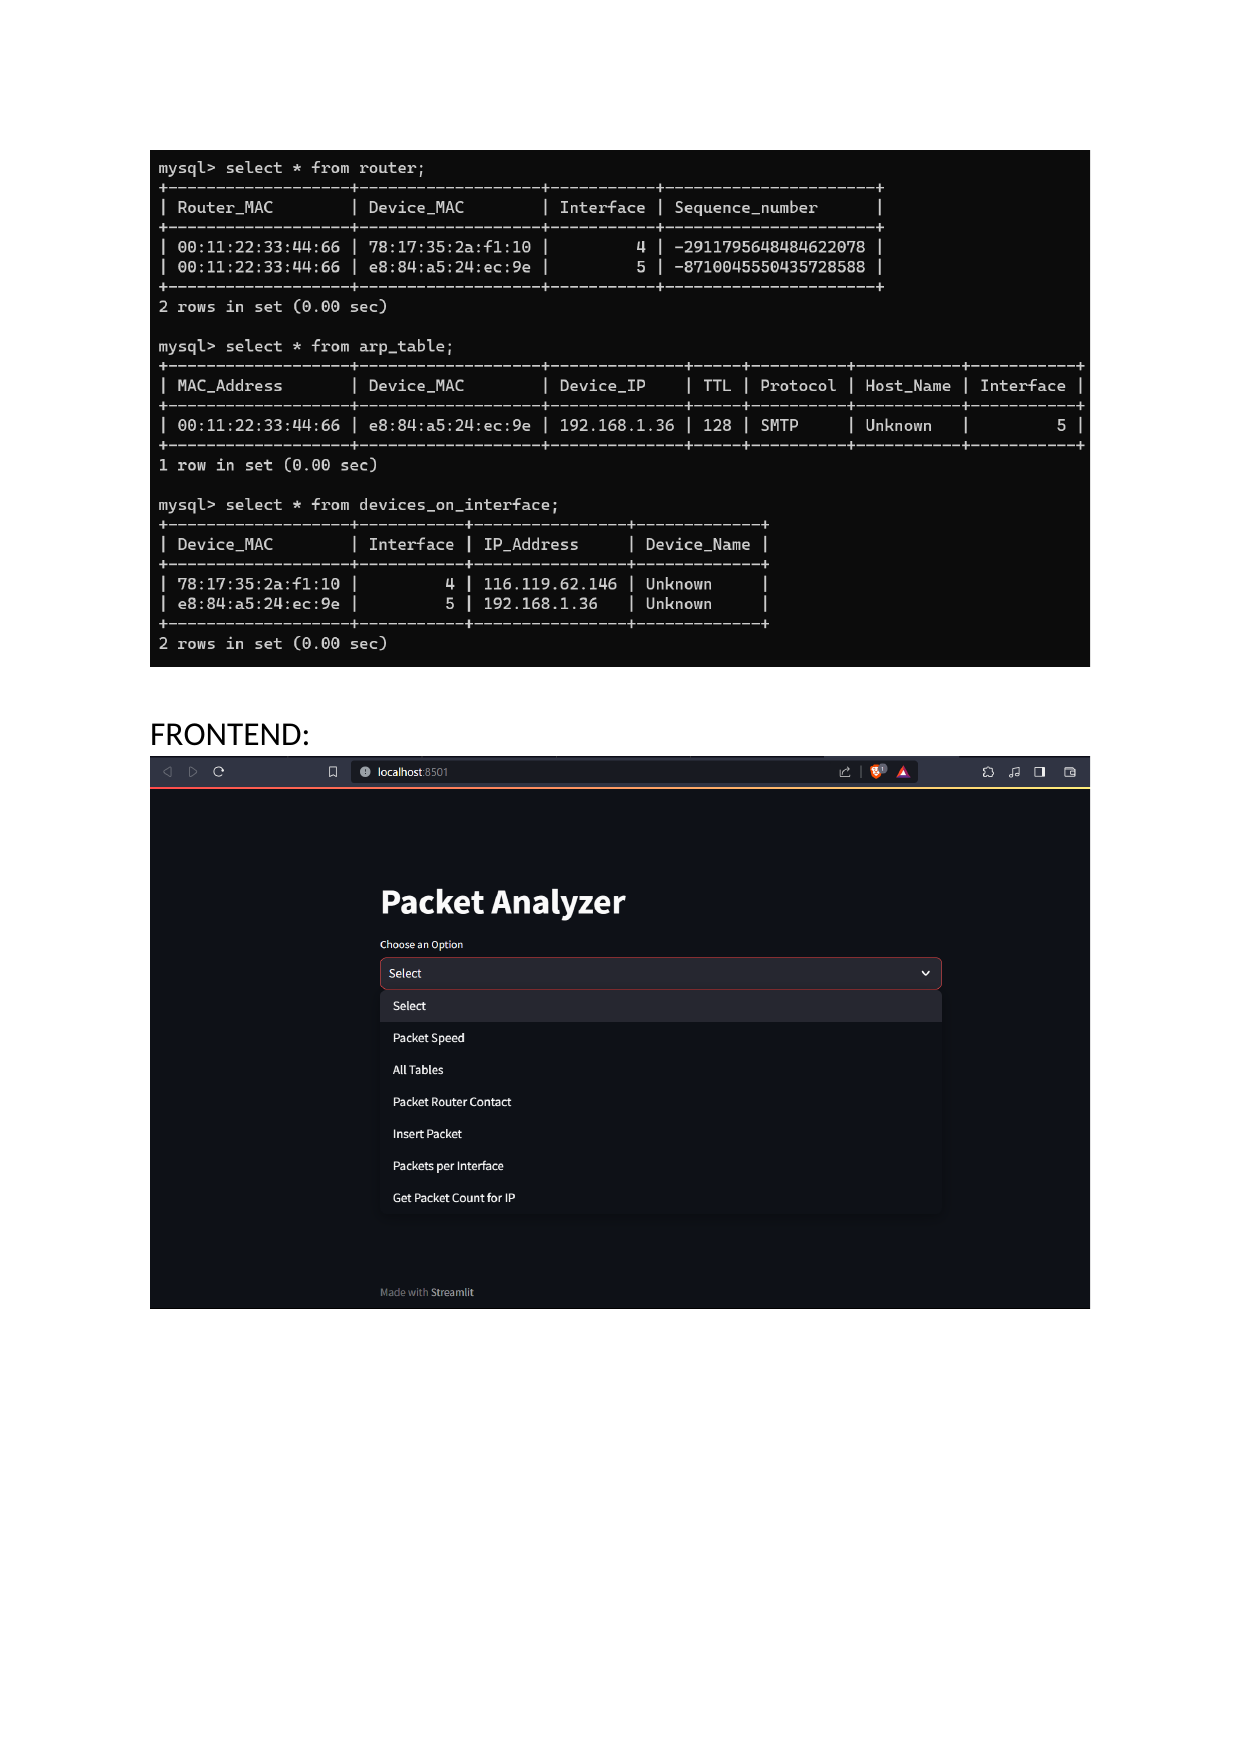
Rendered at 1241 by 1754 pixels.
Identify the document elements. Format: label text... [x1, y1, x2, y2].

picture [150, 150, 1091, 667]
picture [150, 756, 1091, 1309]
text FRONTEND: [150, 713, 1090, 754]
